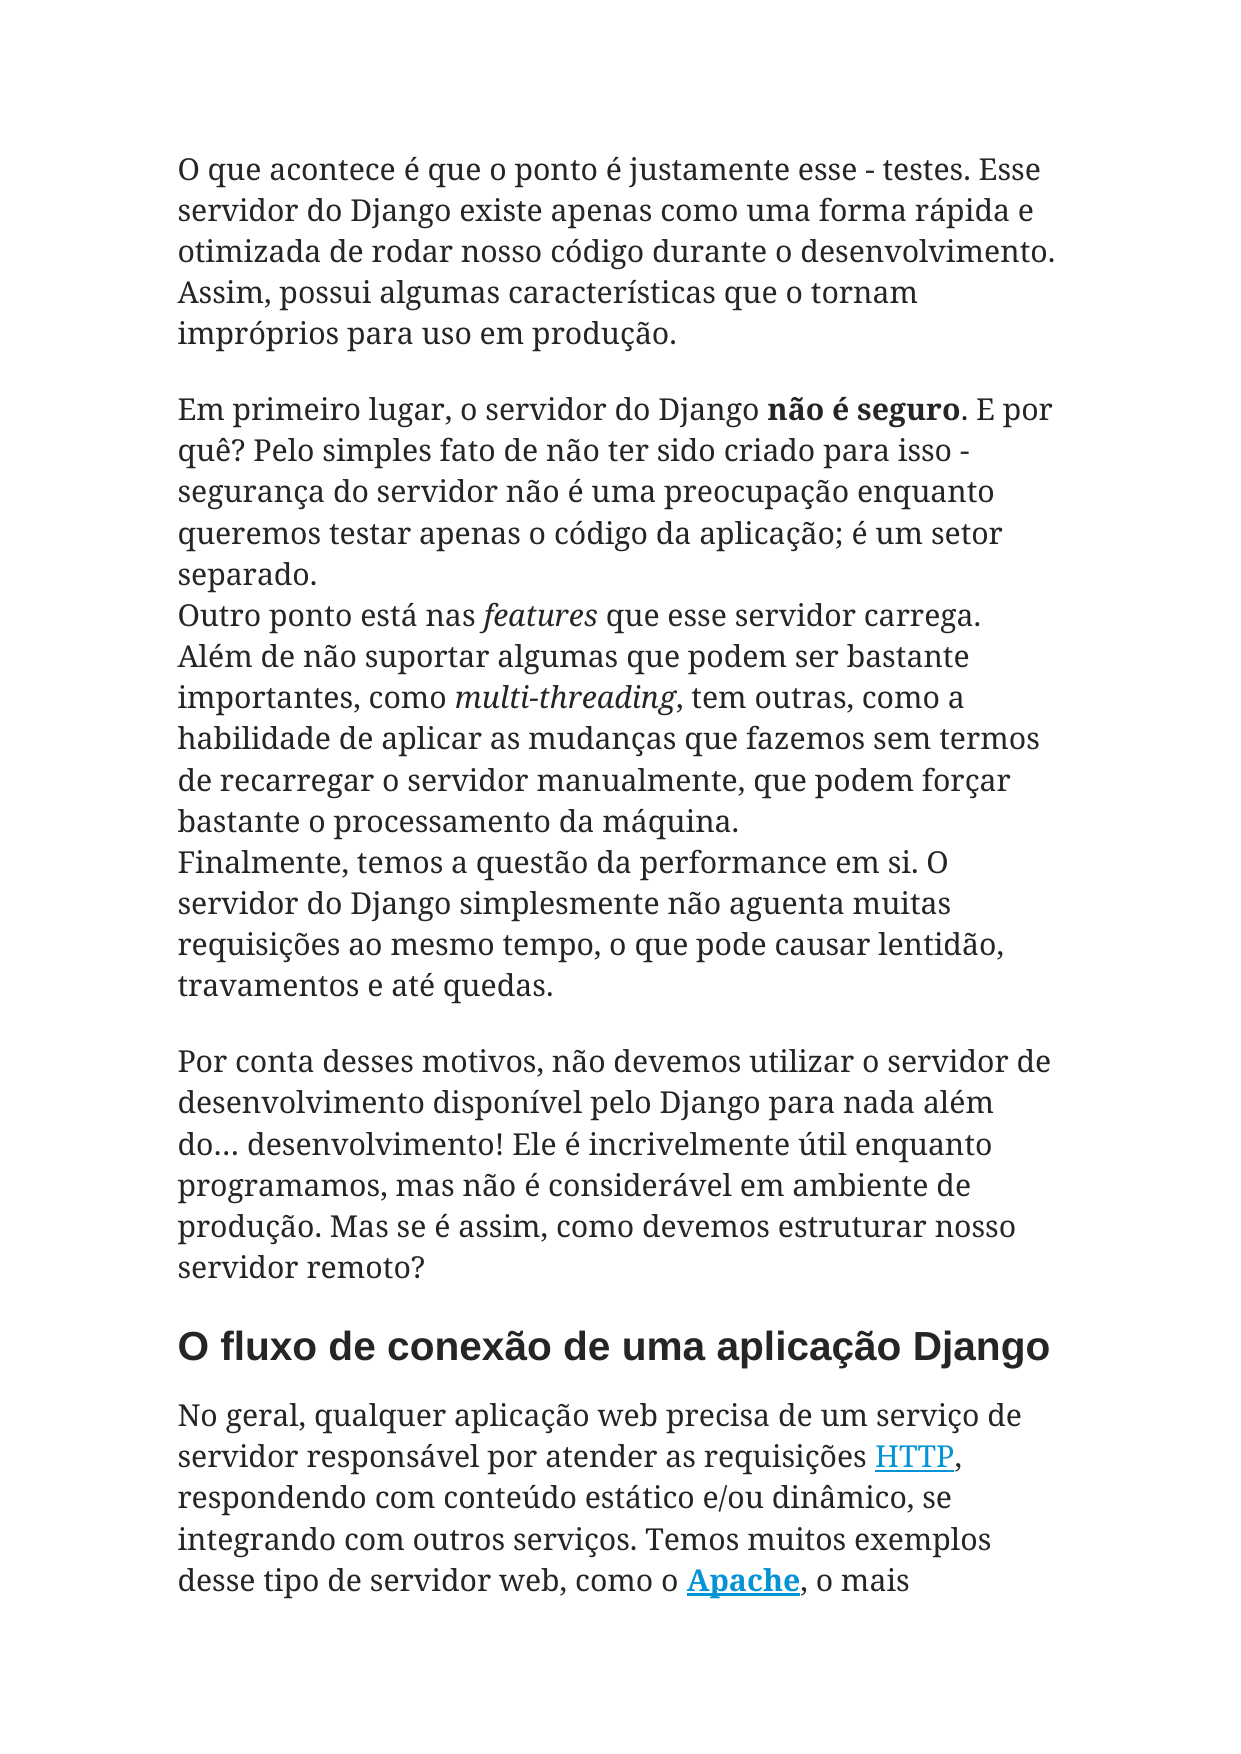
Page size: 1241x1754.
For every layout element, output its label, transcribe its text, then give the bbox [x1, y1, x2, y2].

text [177, 1394, 1063, 1600]
text O fluxo de conexão de uma aplicação Django [177, 1322, 1063, 1369]
text O que acontece é que o ponto é justamente esse - testes. Esse servidor do Django existe apenas como uma forma rápida e otimizada de rodar nosso código durante o desenvolvimento. Assim, possui algumas características que o tornam impróprios para uso em produção. [177, 148, 1063, 353]
text Outro ponto está nas features que esse servidor carrega. Além de não suportar algumas que podem ser bastante importantes, como multi-threading, tem outras, como a habilidade de aplicar as mudanças que fazemos sem termos de recarregar o servidor manualmente, que podem forçar bastante o processamento da máquina. [177, 594, 1063, 841]
text Finalmente, temos a questão da performance em si. O servidor do Django simplesmente não aguenta muitas requisições ao mesmo tempo, o que pode causar lentidão, travamentos e até quedas. [177, 841, 1063, 1006]
text Por conta desses motivos, não devemos utilizar o servidor de desenvolvimento disponível pelo Django para nada além do… desenvolvimento! Ele é incrivelmente útil enquanto programamos, mas não é considerável em ambiente de produção. Mas se é assim, como devemos estruturar nosso servidor remoto? [177, 1041, 1063, 1287]
text Em primeiro lugar, o servidor do Django não é seguro. E por quê? Pelo simples fato de não ter sido criado para isso - segurança do servidor não é uma preocupação enquanto queremos testar apenas o código da aplicação; é um setor separado. [177, 388, 1063, 594]
